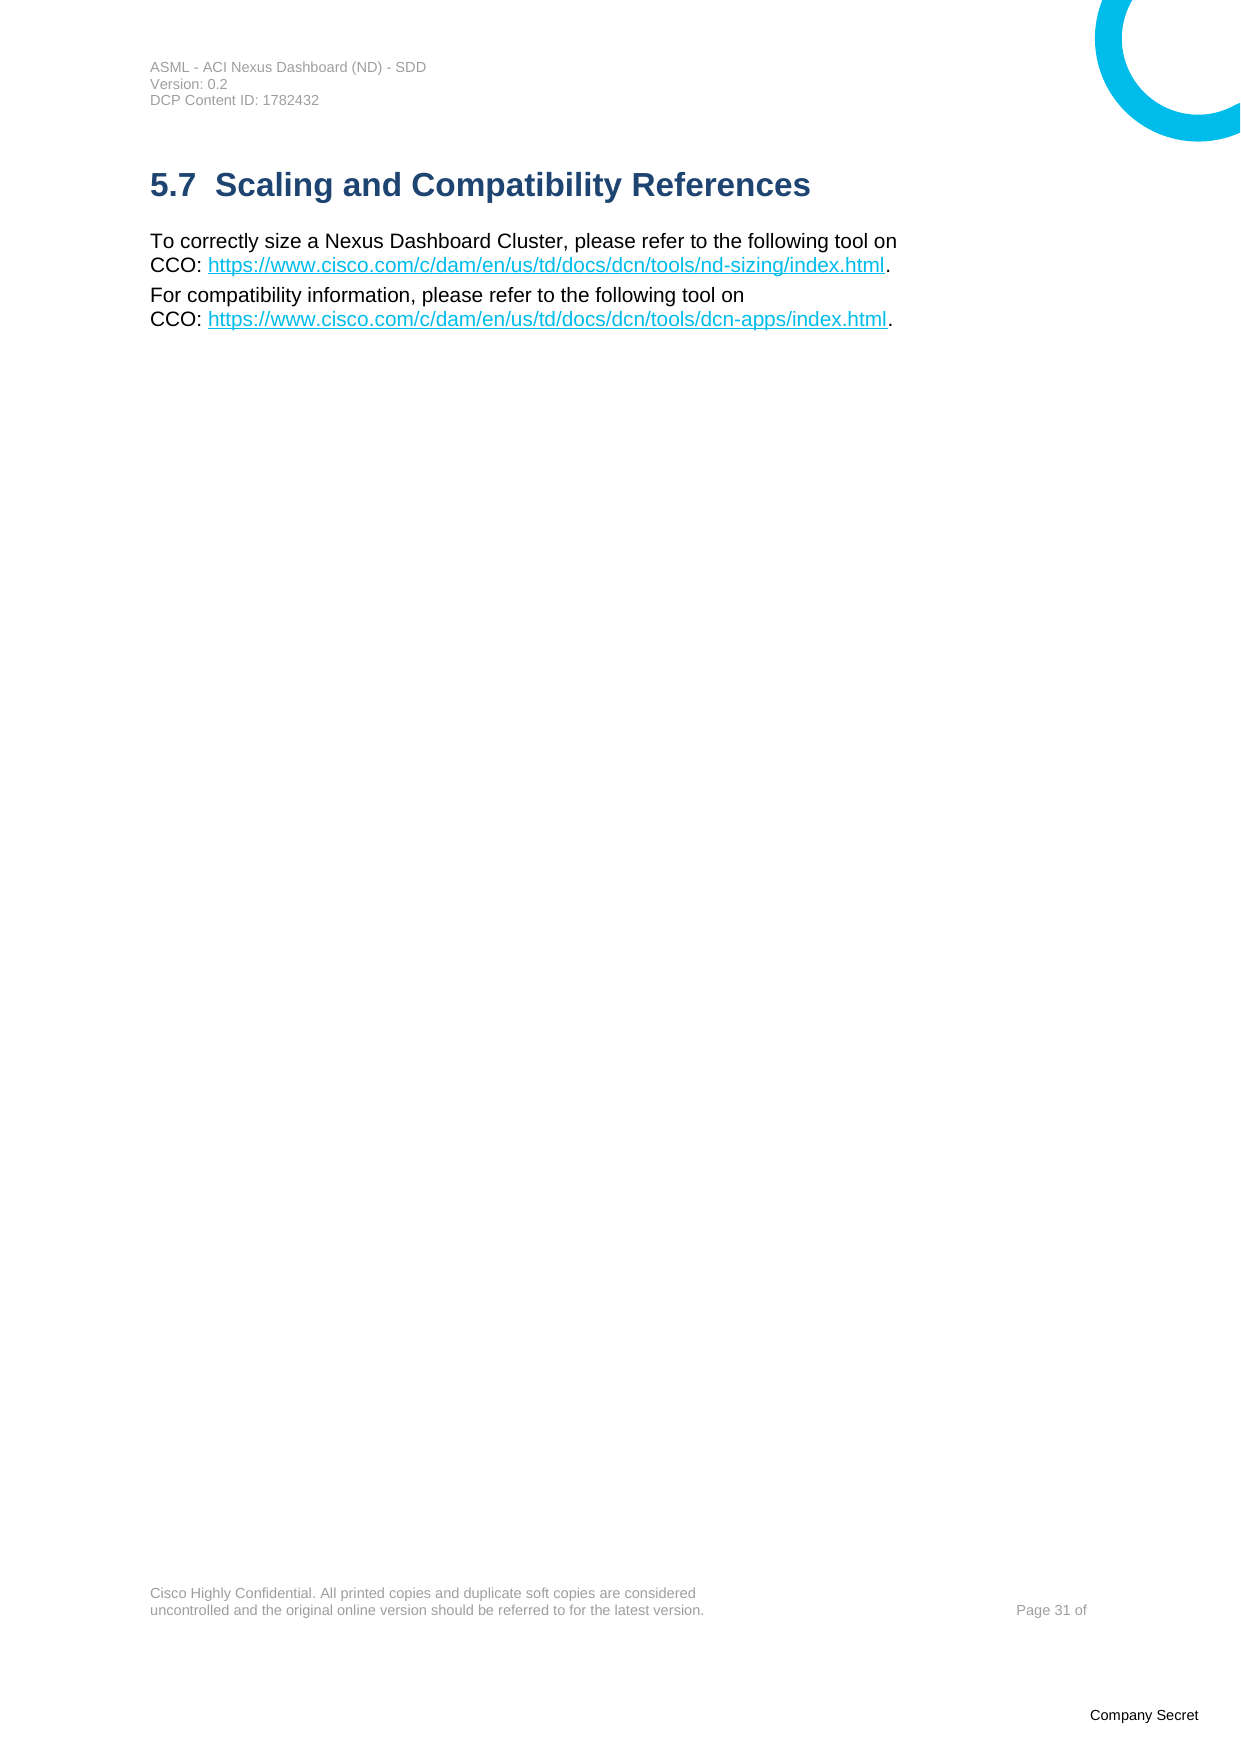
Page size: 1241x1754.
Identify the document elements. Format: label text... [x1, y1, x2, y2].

text For compatibility information, please refer to the following tool on CCO: https://www.cisco.com/c/dam/en/us/td/docs/dcn/tools/dcn-apps/index.html. [150, 283, 1090, 331]
text To correctly size a Nexus Dashboard Cluster, please refer to the following tool on CCO: https://www.cisco.com/c/dam/en/us/td/docs/dcn/tools/nd-sizing/index.html. [150, 228, 1090, 276]
subtitle Scaling and Compatibility References [150, 165, 1090, 203]
